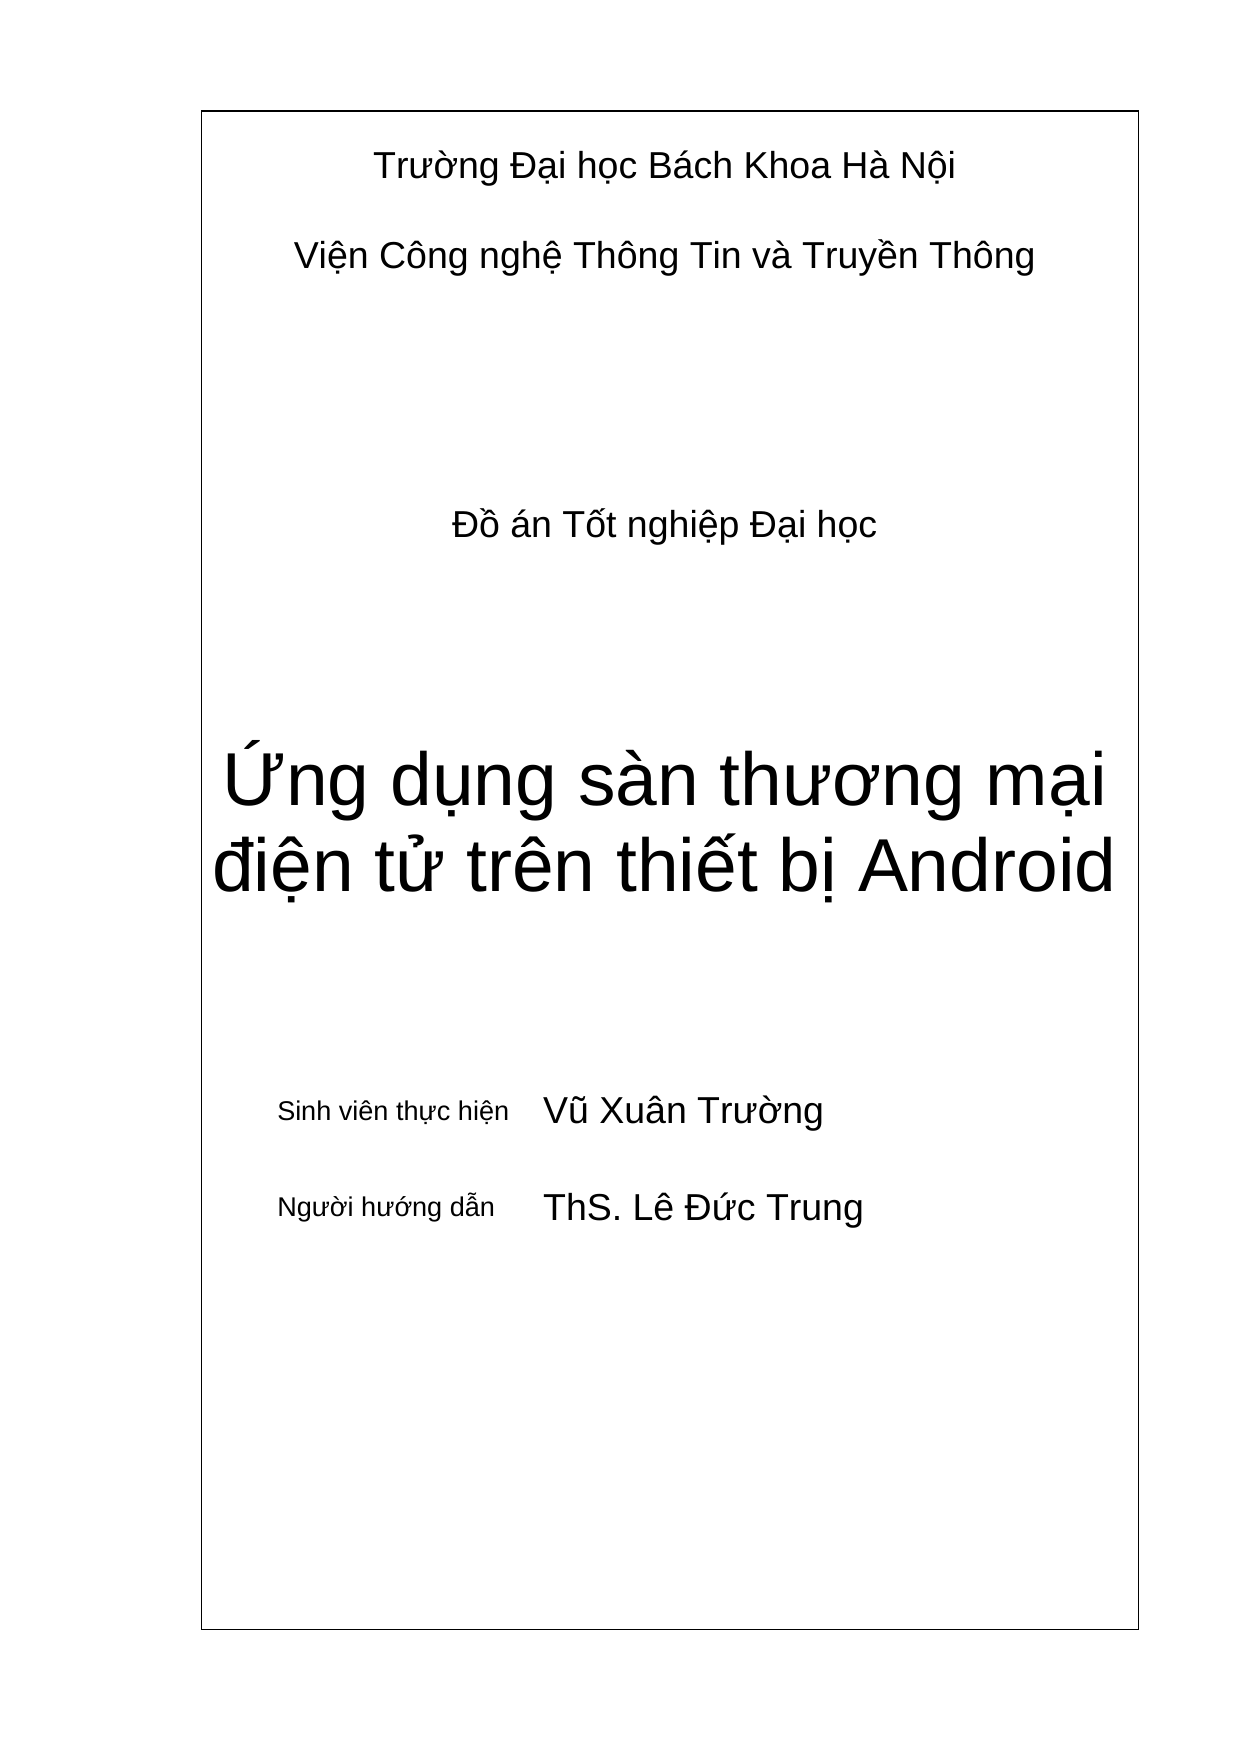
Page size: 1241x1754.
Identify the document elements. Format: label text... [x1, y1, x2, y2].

table_header Vũ Xuân Trường [532, 1064, 1137, 1160]
text Ứng dụng sàn thương mại điện tử trên thiết bị Android [207, 735, 1122, 907]
text Viện Công nghệ Thông Tin và Truyền Thông [207, 233, 1122, 276]
table_header Sinh viên thực hiện [266, 1064, 532, 1160]
text Trường Đại học Bách Khoa Hà Nội [207, 143, 1122, 186]
table_cell Người hướng dẫn [266, 1160, 532, 1256]
text Đồ án Tốt nghiệp Đại học [207, 502, 1122, 545]
table_cell ThS. Lê Đức Trung [532, 1160, 1137, 1256]
